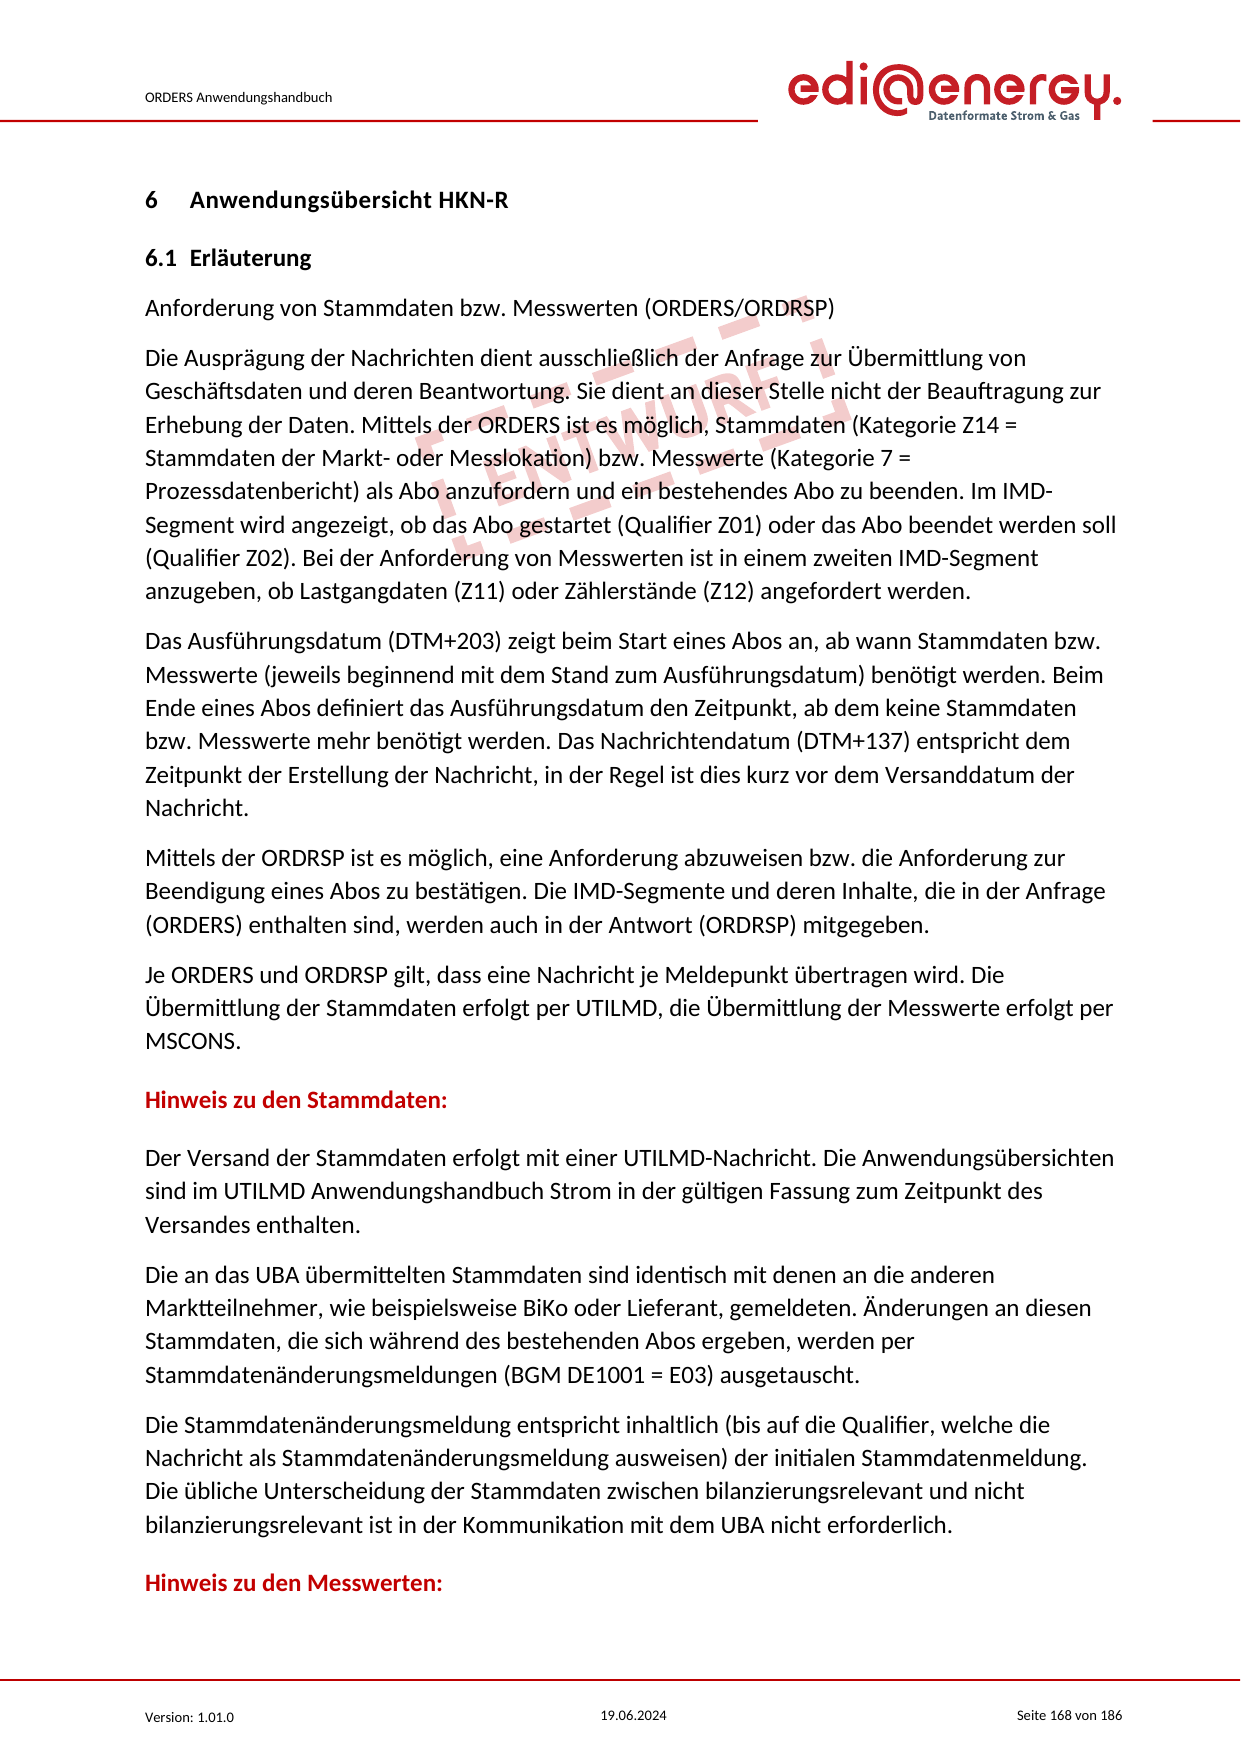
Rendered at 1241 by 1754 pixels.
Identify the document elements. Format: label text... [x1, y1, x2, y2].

text Die Ausprägung der Nachrichten dient ausschließlich der Anfrage zur Übermittlung von Geschäftsdaten und deren Beantwortung. Sie dient an dieser Stelle nicht der Beauftragung zur Erhebung der Daten. Mittels der ORDERS ist es möglich, Stammdaten (Kategorie Z14 = Stammdaten der Markt- oder Messlokation) bzw. Messwerte (Kategorie 7 = Prozessdatenbericht) als Abo anzufordern und ein bestehendes Abo zu beenden. Im IMD-Segment wird angezeigt, ob das Abo gestartet (Qualifier Z01) oder das Abo beendet werden soll (Qualifier Z02). Bei der Anforderung von Messwerten ist in einem zweiten IMD-Segment anzugeben, ob Lastgangdaten (Z11) oder Zählerstände (Z12) angefordert werden. [145, 339, 1122, 606]
text Hinweis zu den Stammdaten: [145, 1081, 1122, 1114]
subtitle Erläuterung [145, 239, 1122, 273]
text Die an das UBA übermittelten Stammdaten sind identisch mit denen an die anderen Marktteilnehmer, wie beispielsweise BiKo oder Lieferant, gemeldeten. Änderungen an diesen Stammdaten, die sich während des bestehenden Abos ergeben, werden per Stammdatenänderungsmeldungen (BGM DE1001 = E03) ausgetauscht. [145, 1256, 1122, 1389]
text Das Ausführungsdatum (DTM+203) zeigt beim Start eines Abos an, ab wann Stammdaten bzw. Messwerte (jeweils beginnend mit dem Stand zum Ausführungsdatum) benötigt werden. Beim Ende eines Abos definiert das Ausführungsdatum den Zeitpunkt, ab dem keine Stammdaten bzw. Messwerte mehr benötigt werden. Das Nachrichtendatum (DTM+137) entspricht dem Zeitpunkt der Erstellung der Nachricht, in der Regel ist dies kurz vor dem Versanddatum der Nachricht. [145, 623, 1122, 823]
text Die Stammdatenänderungsmeldung entspricht inhaltlich (bis auf die Qualifier, welche die Nachricht als Stammdatenänderungsmeldung ausweisen) der initialen Stammdatenmeldung. Die übliche Unterscheidung der Stammdaten zwischen bilanzierungsrelevant und nicht bilanzierungsrelevant ist in der Kommunikation mit dem UBA nicht erforderlich. [145, 1406, 1122, 1539]
text Hinweis zu den Messwerten: [145, 1564, 1122, 1598]
text Der Versand der Stammdaten erfolgt mit einer UTILMD-Nachricht. Die Anwendungsübersichten sind im UTILMD Anwendungshandbuch Strom in der gültigen Fassung zum Zeitpunkt des Versandes enthalten. [145, 1139, 1122, 1239]
text Mittels der ORDRSP ist es möglich, eine Anforderung abzuweisen bzw. die Anforderung zur Beendigung eines Abos zu bestätigen. Die IMD-Segmente und deren Inhalte, die in der Anfrage (ORDERS) enthalten sind, werden auch in der Antwort (ORDRSP) mitgegeben. [145, 839, 1122, 939]
subtitle Anwendungsübersicht HKN-R [145, 181, 1122, 214]
text Je ORDERS und ORDRSP gilt, dass eine Nachricht je Meldepunkt übertragen wird. Die Übermittlung der Stammdaten erfolgt per UTILMD, die Übermittlung der Messwerte erfolgt per MSCONS. [145, 956, 1122, 1056]
text Anforderung von Stammdaten bzw. Messwerten (ORDERS/ORDRSP) [145, 289, 1122, 323]
